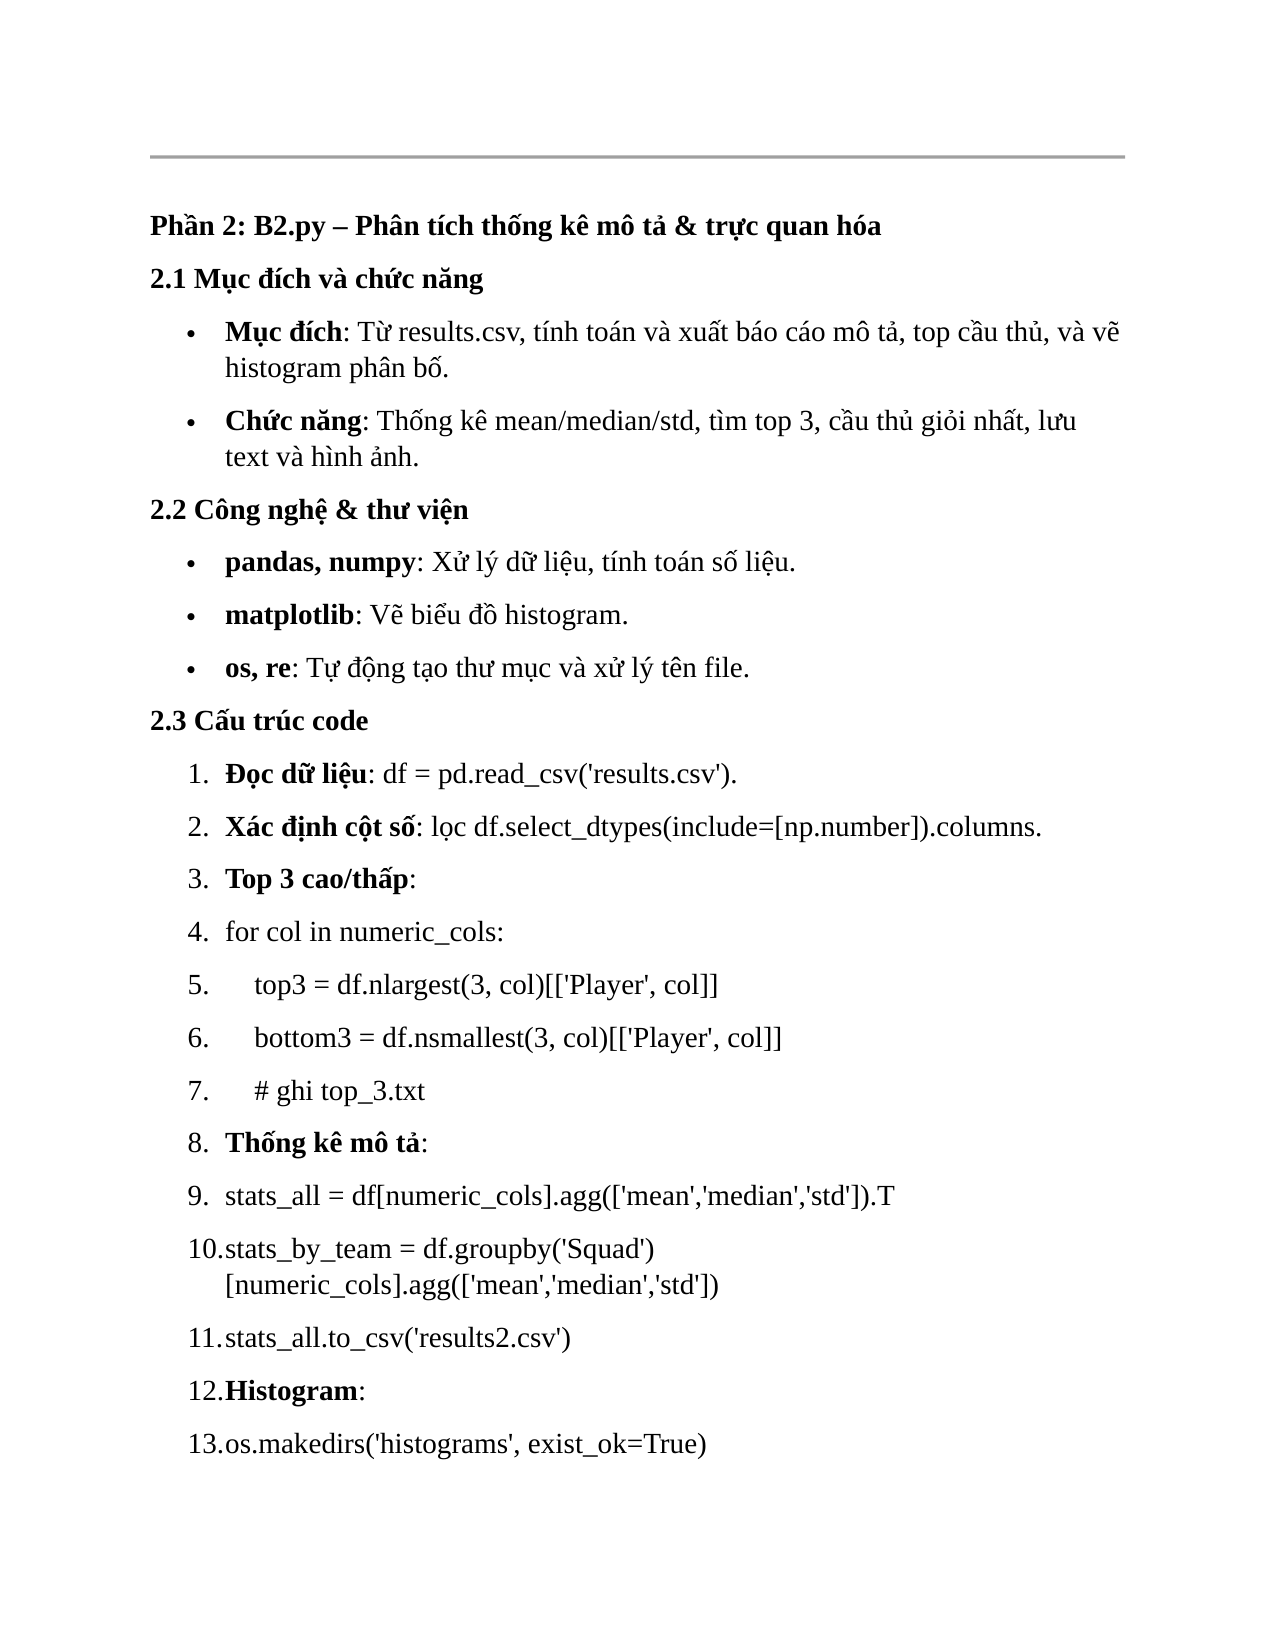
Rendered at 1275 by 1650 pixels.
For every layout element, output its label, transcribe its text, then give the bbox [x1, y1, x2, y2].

list os, re: Tự động tạo thư mục và xử lý tên file. [187, 650, 1125, 684]
text 2.3 Cấu trúc code [150, 703, 1125, 737]
list pandas, numpy: Xử lý dữ liệu, tính toán số liệu. [187, 544, 1125, 578]
list Thống kê mô tả: [187, 1126, 1125, 1159]
list os.makedirs('histograms', exist_ok=True) [187, 1426, 1125, 1459]
list Histogram: [187, 1373, 1125, 1406]
list stats_by_team = df.groupby('Squad')[numeric_cols].agg(['mean','median','std']) [187, 1231, 1125, 1301]
text 2.2 Công nghệ & thư viện [150, 492, 1125, 525]
list Mục đích: Từ results.csv, tính toán và xuất báo cáo mô tả, top cầu thủ, và vẽ histogram phân bố. [187, 314, 1125, 383]
text Phần 2: B2.py – Phân tích thống kê mô tả & trực quan hóa [150, 208, 1125, 242]
list stats_all = df[numeric_cols].agg(['mean','median','std']).T [187, 1178, 1125, 1212]
list Top 3 cao/thấp: [187, 861, 1125, 895]
list bottom3 = df.nsmallest(3, col)[['Player', col]] [187, 1020, 1125, 1053]
list matplotlib: Vẽ biểu đồ histogram. [187, 597, 1125, 631]
list Xác định cột số: lọc df.select_dtypes(include=[np.number]).columns. [187, 809, 1125, 842]
list stats_all.to_csv('results2.csv') [187, 1320, 1125, 1354]
list Chức năng: Thống kê mean/median/std, tìm top 3, cầu thủ giỏi nhất, lưu text và hình ảnh. [187, 403, 1125, 472]
list for col in numeric_cols: [187, 914, 1125, 948]
list top3 = df.nlargest(3, col)[['Player', col]] [187, 967, 1125, 1001]
list Đọc dữ liệu: df = pd.read_csv('results.csv'). [187, 756, 1125, 789]
text 2.1 Mục đích và chức năng [150, 261, 1125, 294]
list # ghi top_3.txt [187, 1073, 1125, 1106]
